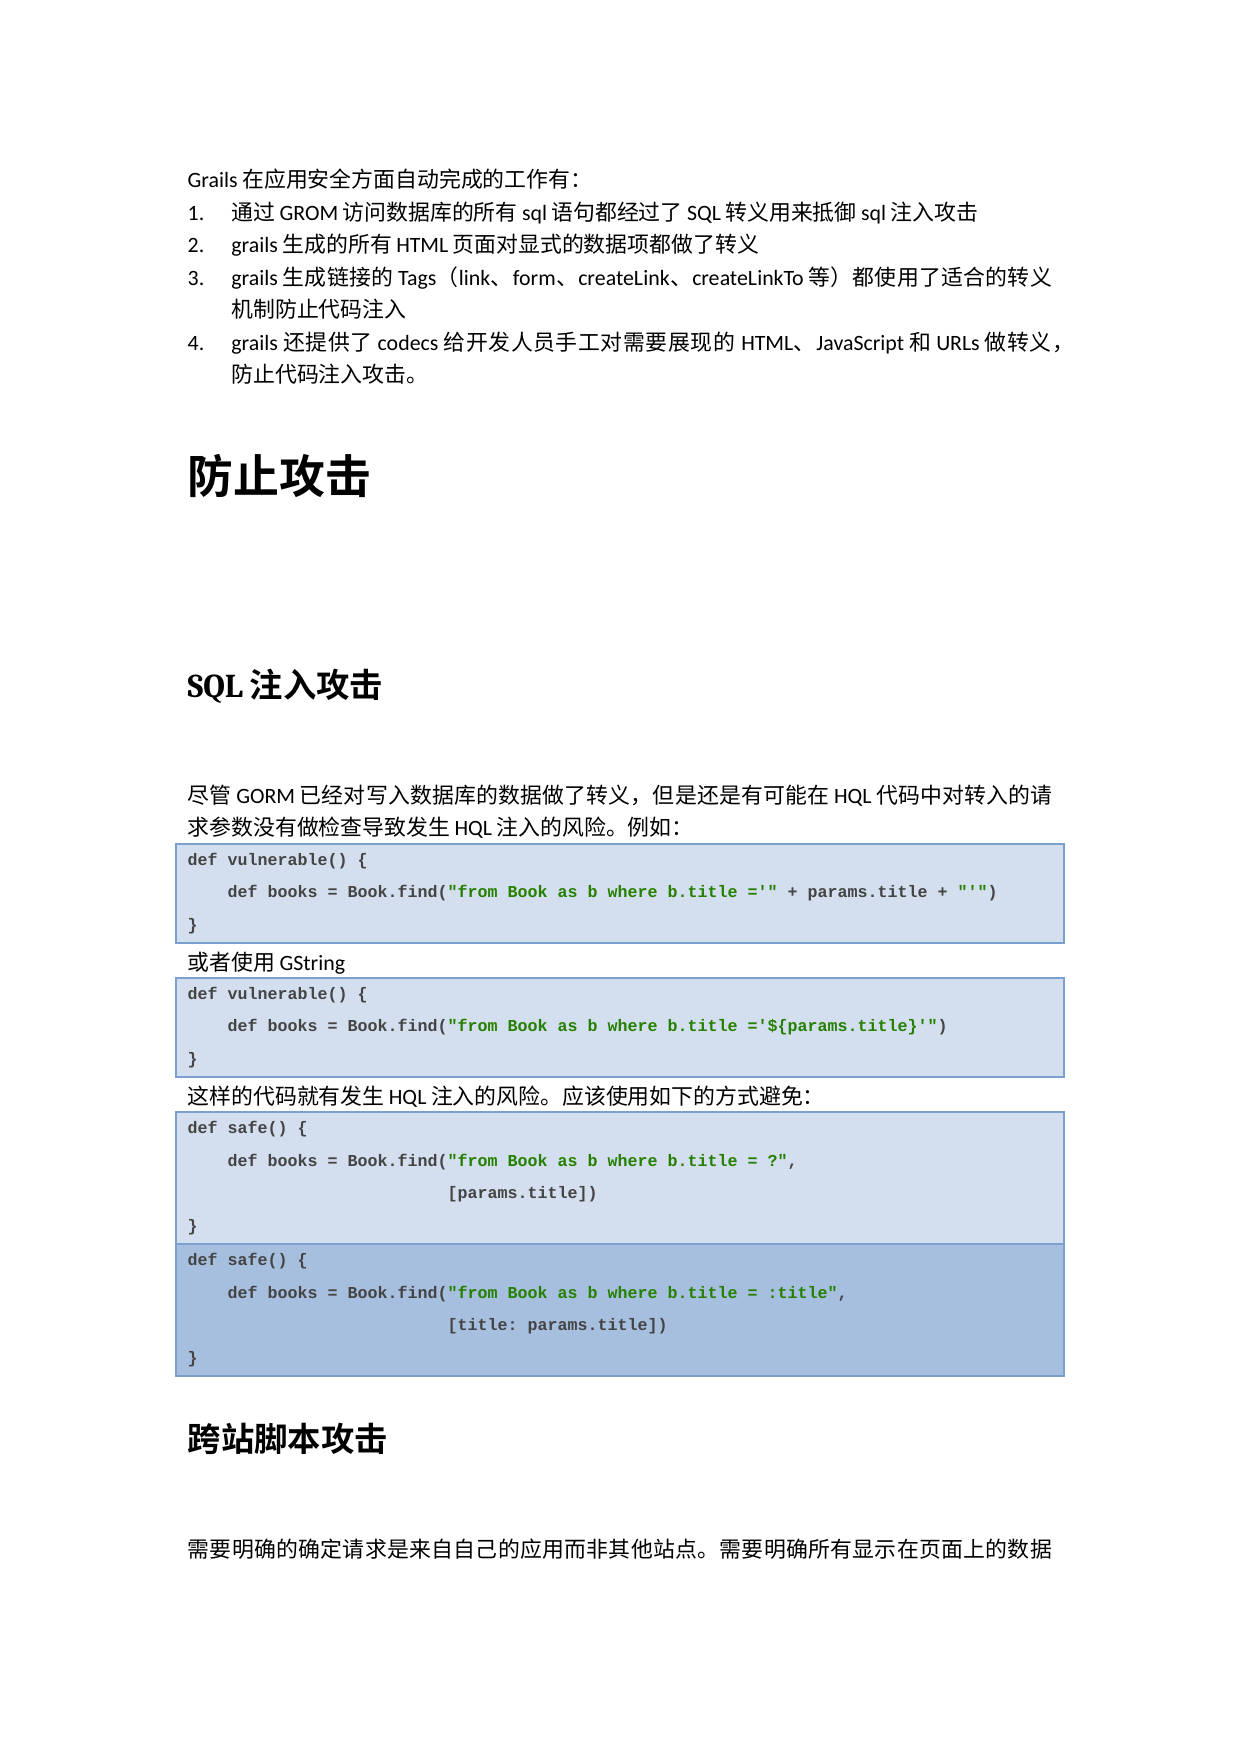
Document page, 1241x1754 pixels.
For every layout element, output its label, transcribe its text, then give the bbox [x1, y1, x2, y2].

list grails生成链接的Tags（link、form、createLink、createLinkTo等）都使用了适合的转义机制防止代码注入 [187, 259, 1053, 324]
text Grails在应用安全方面自动完成的工作有： [187, 162, 1053, 194]
table_header def safe() { def books = Book.find("from Book as b where b.title = ?", [params.title]) } [177, 1113, 1063, 1243]
text 这样的代码就有发生HQL注入的风险。应该使用如下的方式避免： [187, 1078, 1053, 1111]
subtitle 防止攻击 [187, 425, 1053, 522]
list 通过GROM访问数据库的所有sql语句都经过了SQL转义用来抵御sql注入攻击 [187, 194, 1053, 227]
text 尽管GORM已经对写入数据库的数据做了转义，但是还是有可能在HQL代码中对转入的请求参数没有做检查导致发生HQL注入的风险。例如： [187, 777, 1053, 842]
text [187, 1531, 1053, 1564]
table_header def vulnerable() { def books = Book.find("from Book as b where b.title ='${params.title}'") } [177, 979, 1063, 1076]
list grails生成的所有HTML页面对显式的数据项都做了转义 [187, 227, 1053, 259]
table_header def vulnerable() { def books = Book.find("from Book as b where b.title ='" + params.title + "'") } [177, 845, 1063, 942]
subtitle 跨站脚本攻击 [187, 1404, 1053, 1469]
text 或者使用GString [187, 944, 1053, 977]
subtitle SQL注入攻击 [187, 650, 1053, 715]
table_cell def safe() { def books = Book.find("from Book as b where b.title = :title", [title: params.title]) } [177, 1245, 1063, 1375]
list grails还提供了codecs给开发人员手工对需要展现的HTML、JavaScript和URLs做转义，防止代码注入攻击。 [187, 324, 1053, 389]
